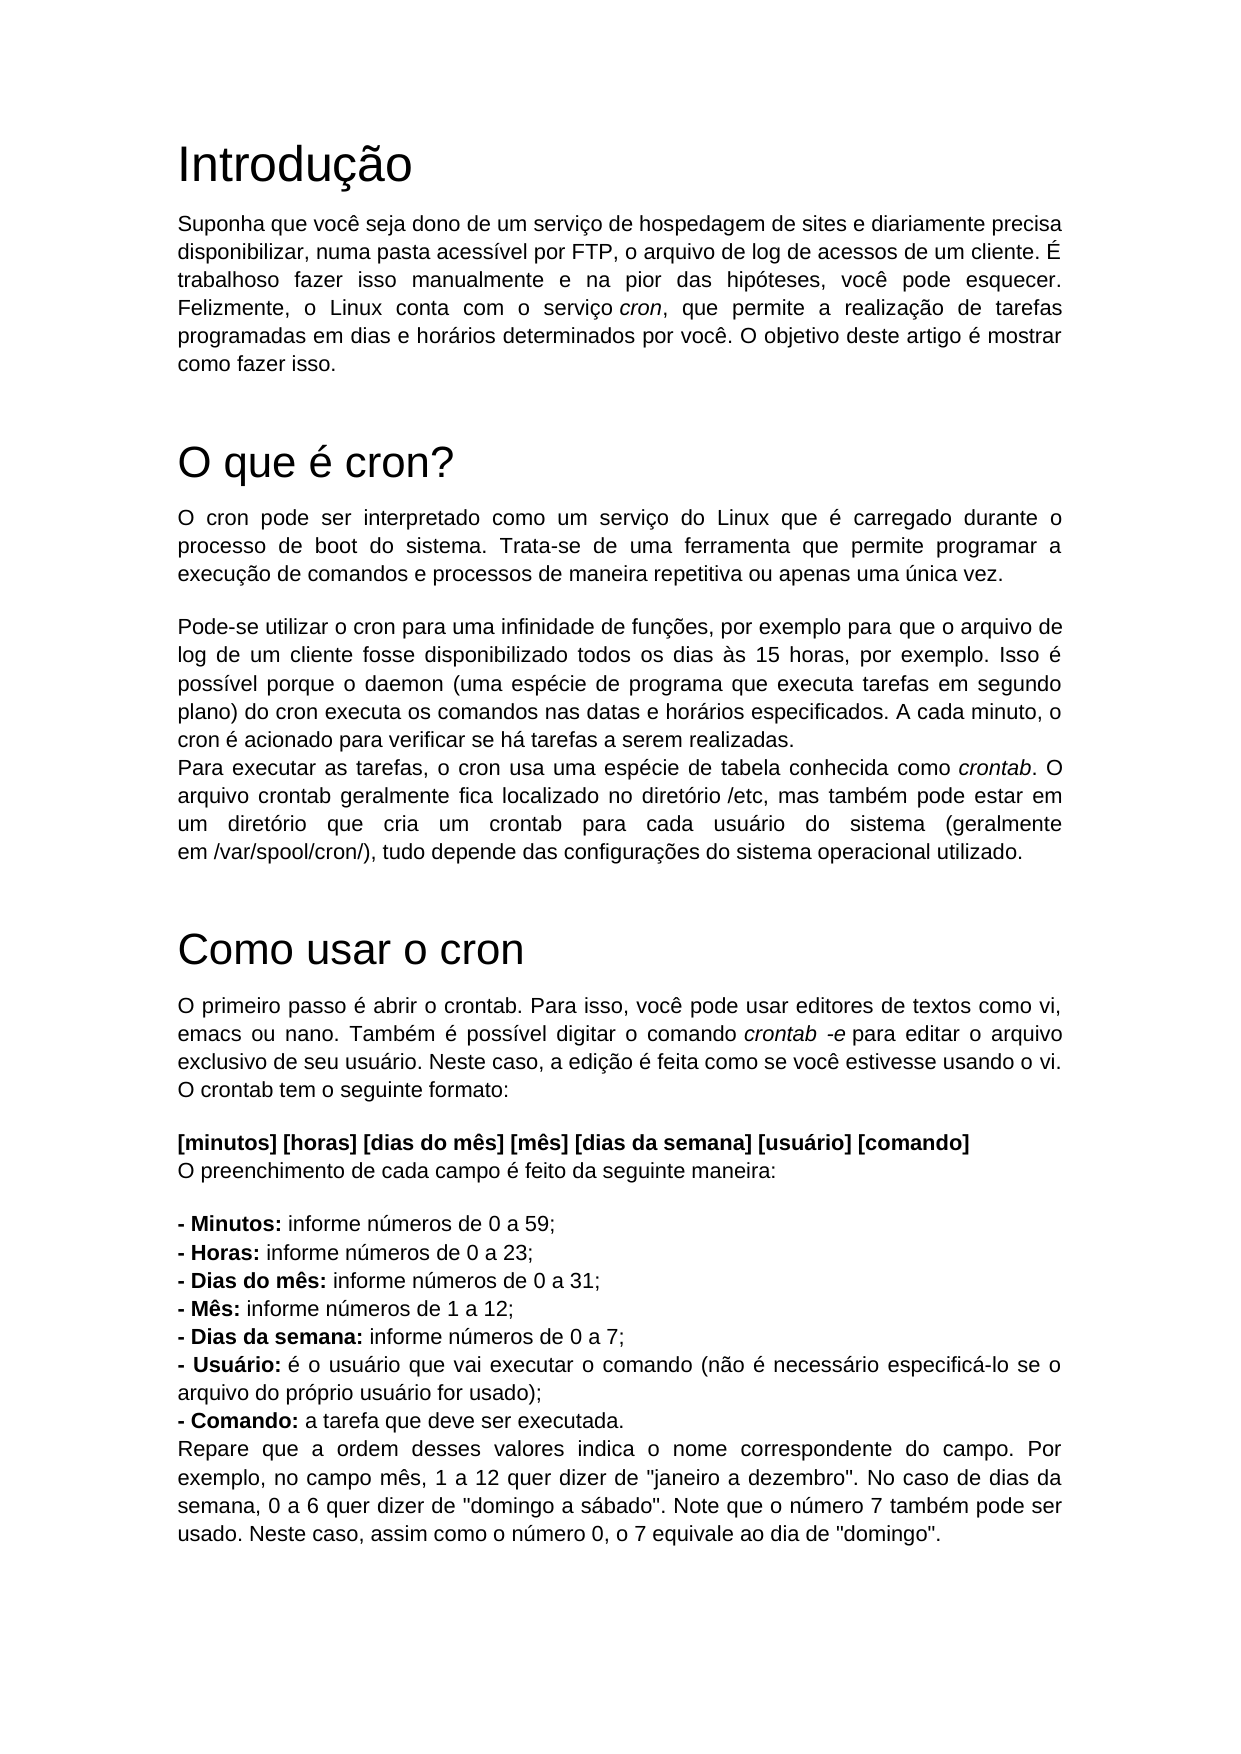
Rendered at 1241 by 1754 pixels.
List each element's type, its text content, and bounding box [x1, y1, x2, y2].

text [minutos] [horas] [dias do mês] [mês] [dias da semana] [usuário] [comando] [177, 1127, 1063, 1155]
text - Horas: informe números de 0 a 23; [177, 1237, 1063, 1265]
text O cron pode ser interpretado como um serviço do Linux que é carregado durante o processo de boot do sistema. Trata-se de uma ferramenta que permite programar a execução de comandos e processos de maneira repetitiva ou apenas uma única vez. [177, 502, 1063, 586]
text - Minutos: informe números de 0 a 59; [177, 1208, 1063, 1237]
text - Mês: informe números de 1 a 12; [177, 1293, 1063, 1321]
text O que é cron? [177, 436, 1063, 486]
text O preenchimento de cada campo é feito da seguinte maneira: [177, 1155, 1063, 1183]
text - Usuário: é o usuário que vai executar o comando (não é necessário especificá-lo se o arquivo do próprio usuário for usado); [177, 1349, 1063, 1405]
text - Comando: a tarefa que deve ser executada. [177, 1405, 1063, 1433]
text Para executar as tarefas, o cron usa uma espécie de tabela conhecida como crontab. O arquivo crontab geralmente fica localizado no diretório /etc, mas também pode estar em um diretório que cria um crontab para cada usuário do sistema (geralmente em /var/spool/cron/), tudo depende das configurações do sistema operacional utilizado. [177, 752, 1063, 864]
text Suponha que você seja dono de um serviço de hospedagem de sites e diariamente precisa disponibilizar, numa pasta acessível por FTP, o arquivo de log de acessos de um cliente. É trabalhoso fazer isso manualmente e na pior das hipóteses, você pode esquecer. Felizmente, o Linux conta com o serviço cron, que permite a realização de tarefas programadas em dias e horários determinados por você. O objetivo deste artigo é mostrar como fazer isso. [177, 208, 1063, 377]
text - Dias da semana: informe números de 0 a 7; [177, 1321, 1063, 1349]
text Como usar o cron [177, 924, 1063, 974]
text - Dias do mês: informe números de 0 a 31; [177, 1265, 1063, 1293]
text Repare que a ordem desses valores indica o nome correspondente do campo. Por exemplo, no campo mês, 1 a 12 quer dizer de "janeiro a dezembro". No caso de dias da semana, 0 a 6 quer dizer de "domingo a sábado". Note que o número 7 também pode ser usado. Neste caso, assim como o número 0, o 7 equivale ao dia de "domingo". [177, 1433, 1063, 1546]
text O primeiro passo é abrir o crontab. Para isso, você pode usar editores de textos como vi, emacs ou nano. Também é possível digitar o comando crontab -e para editar o arquivo exclusivo de seu usuário. Neste caso, a edição é feita como se você estivesse usando o vi. [177, 990, 1063, 1074]
text Pode-se utilizar o cron para uma infinidade de funções, por exemplo para que o arquivo de log de um cliente fosse disponibilizado todos os dias às 15 horas, por exemplo. Isso é possível porque o daemon (uma espécie de programa que executa tarefas em segundo plano) do cron executa os comandos nas datas e horários especificados. A cada minuto, o cron é acionado para verificar se há tarefas a serem realizadas. [177, 611, 1063, 752]
text Introdução [177, 135, 1063, 192]
text O crontab tem o seguinte formato: [177, 1074, 1063, 1102]
